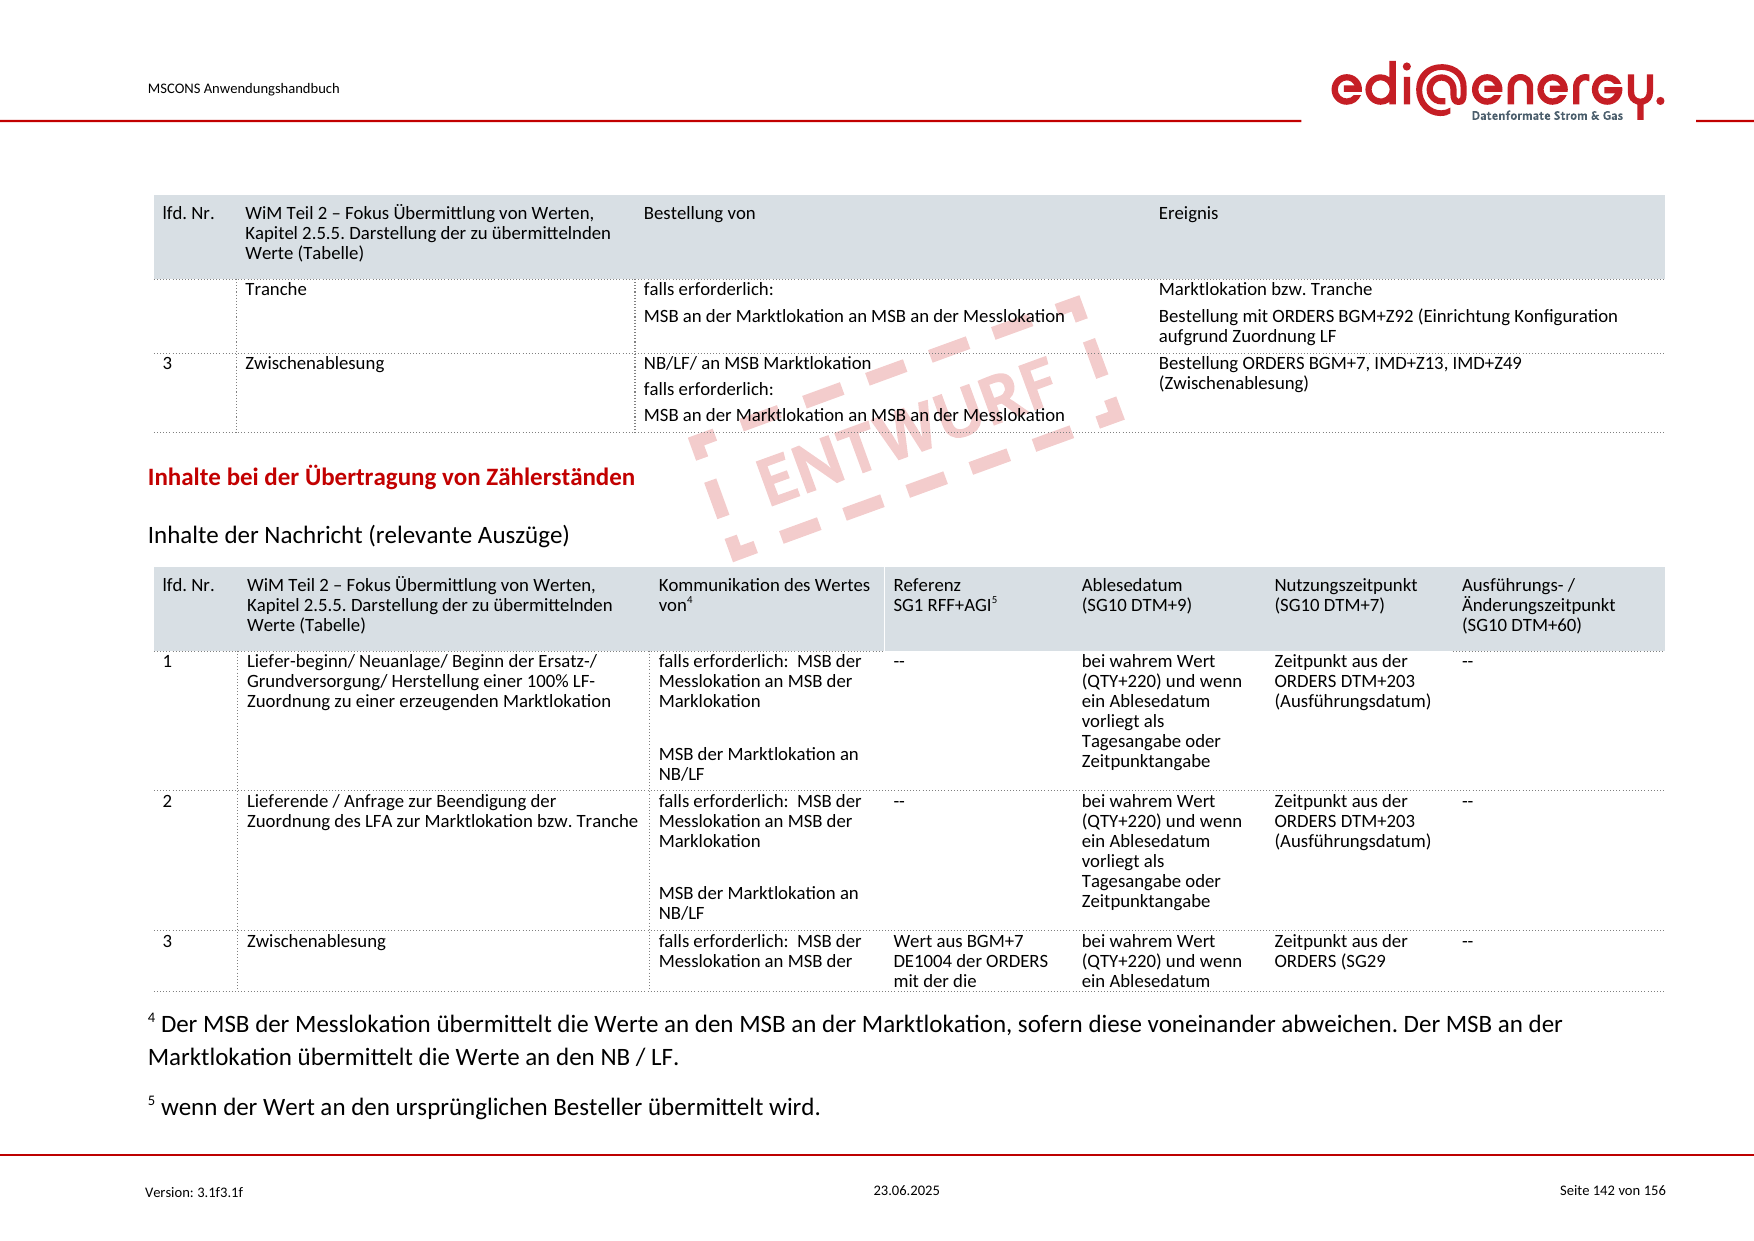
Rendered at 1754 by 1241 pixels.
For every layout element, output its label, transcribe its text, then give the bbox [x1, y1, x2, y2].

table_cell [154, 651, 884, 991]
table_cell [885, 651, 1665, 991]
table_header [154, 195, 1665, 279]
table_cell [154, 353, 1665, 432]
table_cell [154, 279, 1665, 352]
text Inhalte der Nachricht (relevante Auszüge) [148, 517, 1665, 550]
text Inhalte bei der Übertragung von Zählerständen [148, 458, 1665, 492]
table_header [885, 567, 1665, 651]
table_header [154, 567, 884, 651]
